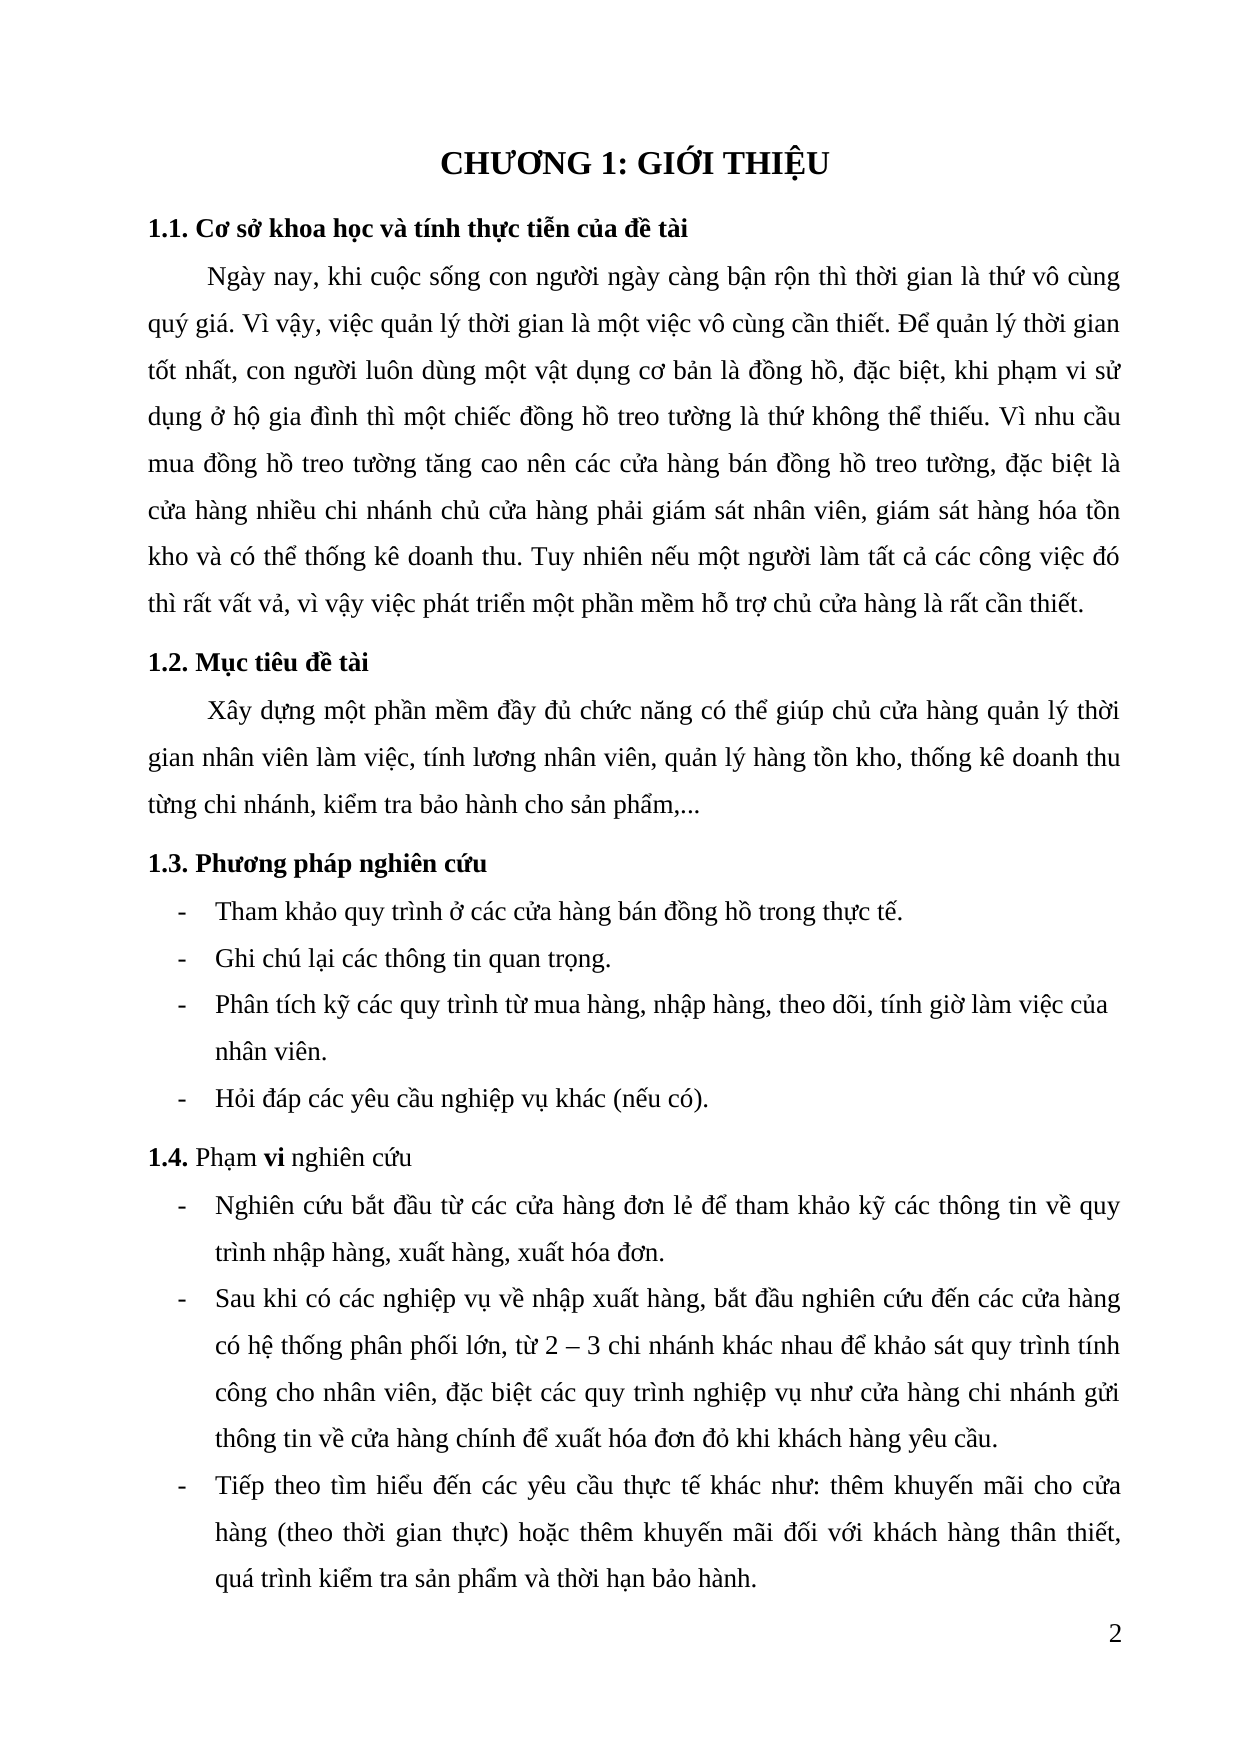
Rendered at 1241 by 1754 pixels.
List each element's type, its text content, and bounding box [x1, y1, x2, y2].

subtitle Cơ sở khoa học và tính thực tiễn của đề tài [148, 212, 1122, 243]
subtitle Phạm vi nghiên cứu [148, 1141, 1122, 1172]
list Tiếp theo tìm hiểu đến các yêu cầu thực tế khác như: thêm khuyến mãi cho cửa hàng (theo thời gian thực) hoặc thêm khuyến mãi đối với khách hàng thân thiết, quá trình kiểm tra sản phẩm và thời hạn bảo hành. [177, 1469, 1122, 1594]
list Ghi chú lại các thông tin quan trọng. [177, 942, 1122, 973]
list Sau khi có các nghiệp vụ về nhập xuất hàng, bắt đầu nghiên cứu đến các cửa hàng có hệ thống phân phối lớn, từ 2 – 3 chi nhánh khác nhau để khảo sát quy trình tính công cho nhân viên, đặc biệt các quy trình nghiệp vụ như cửa hàng chi nhánh gửi thông tin về cửa hàng chính để xuất hóa đơn đỏ khi khách hàng yêu cầu. [177, 1283, 1122, 1454]
list Nghiên cứu bắt đầu từ các cửa hàng đơn lẻ để tham khảo kỹ các thông tin về quy trình nhập hàng, xuất hàng, xuất hóa đơn. [177, 1189, 1122, 1267]
subtitle Phương pháp nghiên cứu [148, 847, 1122, 878]
list Tham khảo quy trình ở các cửa hàng bán đồng hồ trong thực tế. [177, 895, 1122, 926]
text Xây dựng một phần mềm đầy đủ chức năng có thể giúp chủ cửa hàng quản lý thời gian nhân viên làm việc, tính lương nhân viên, quản lý hàng tồn kho, thống kê doanh thu từng chi nhánh, kiểm tra bảo hành cho sản phẩm,... [148, 694, 1122, 819]
text Ngày nay, khi cuộc sống con người ngày càng bận rộn thì thời gian là thứ vô cùng quý giá. Vì vậy, việc quản lý thời gian là một việc vô cùng cần thiết. Để quản lý thời gian tốt nhất, con người luôn dùng một vật dụng cơ bản là đồng hồ, đặc biệt, khi phạm vi sử dụng ở hộ gia đình thì một chiếc đồng hồ treo tường là thứ không thể thiếu. Vì nhu cầu mua đồng hồ treo tường tăng cao nên các cửa hàng bán đồng hồ treo tường, đặc biệt là cửa hàng nhiều chi nhánh chủ cửa hàng phải giám sát nhân viên, giám sát hàng hóa tồn kho và có thể thống kê doanh thu. Tuy nhiên nếu một người làm tất cả các công việc đó thì rất vất vả, vì vậy việc phát triển một phần mềm hỗ trợ chủ cửa hàng là rất cần thiết. [148, 260, 1122, 618]
list Hỏi đáp các yêu cầu nghiệp vụ khác (nếu có). [177, 1082, 1122, 1113]
subtitle GIỚI THIỆU [148, 143, 1122, 181]
subtitle Mục tiêu đề tài [148, 646, 1122, 677]
list Phân tích kỹ các quy trình từ mua hàng, nhập hàng, theo dõi, tính giờ làm việc của nhân viên. [177, 988, 1122, 1066]
